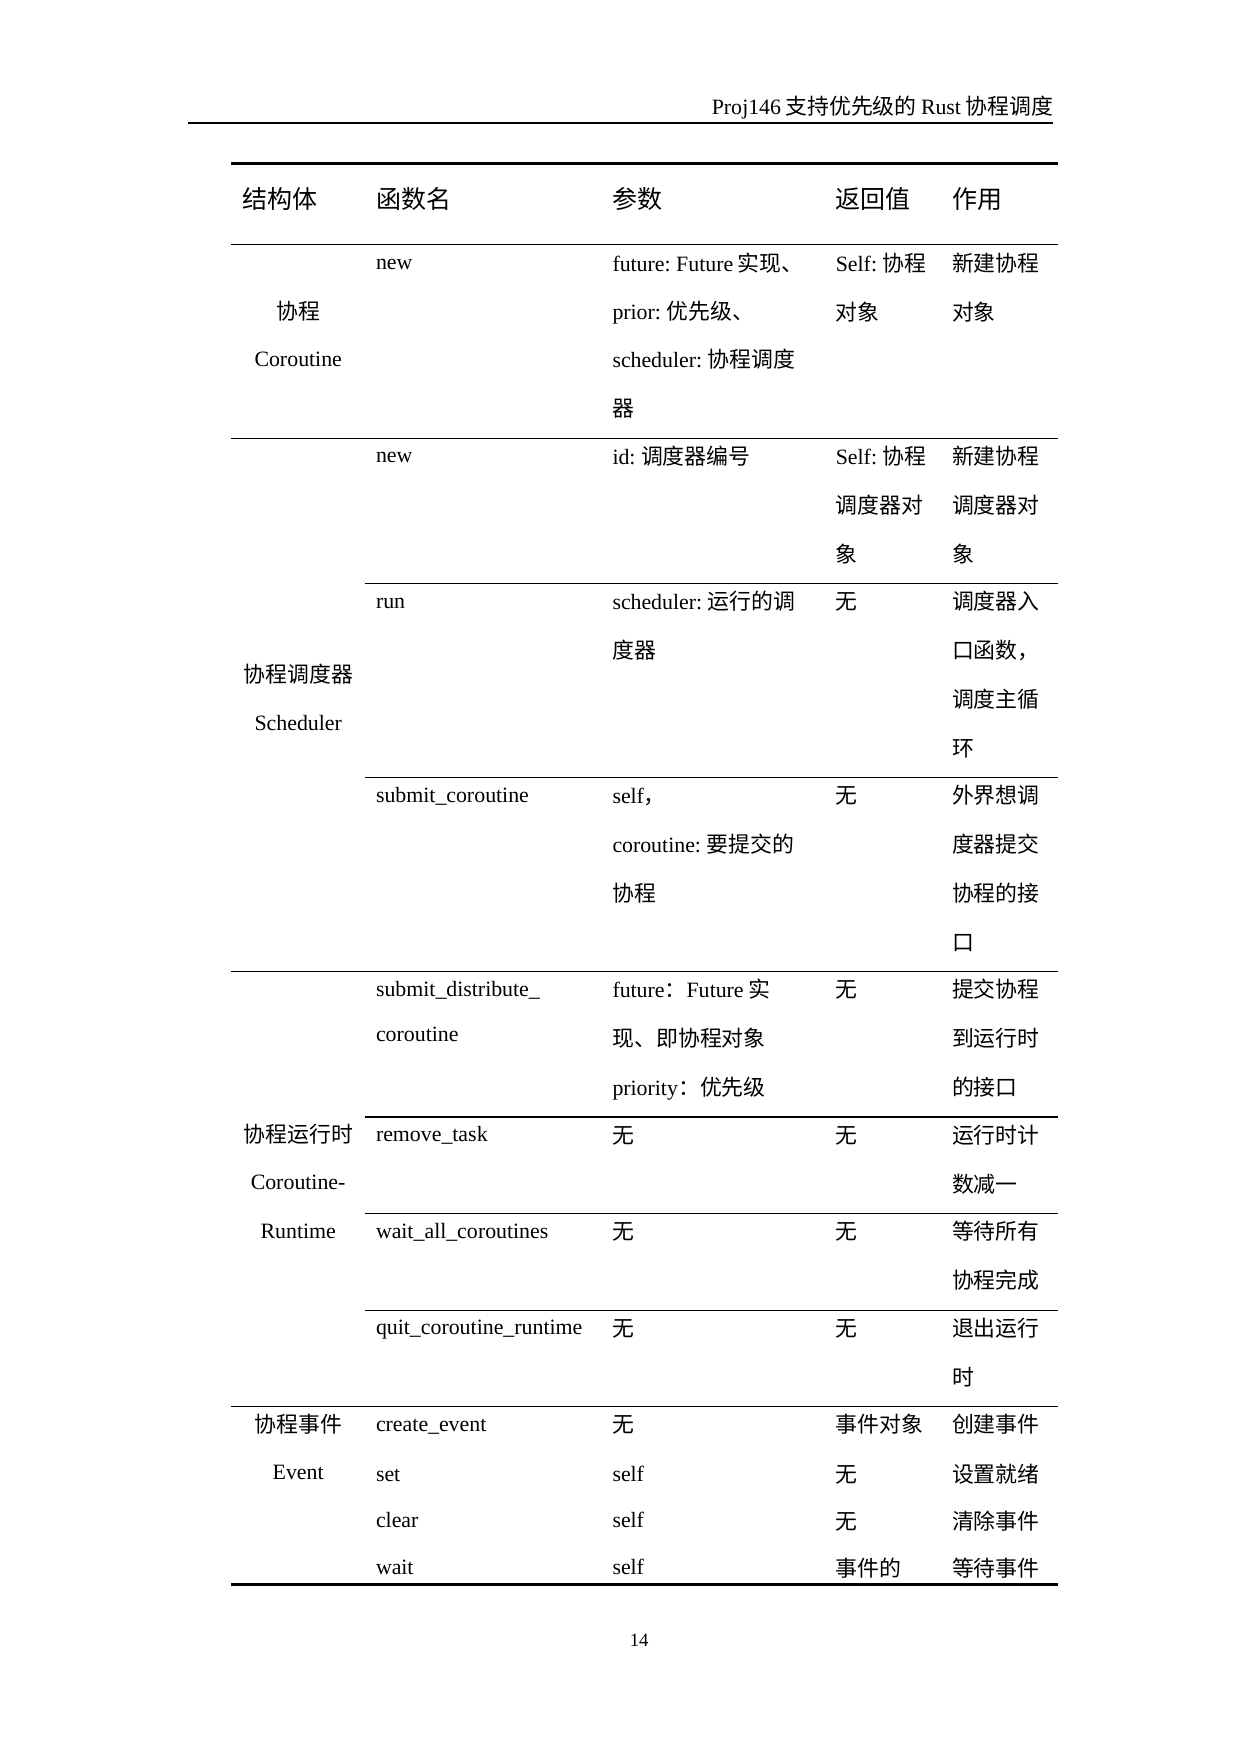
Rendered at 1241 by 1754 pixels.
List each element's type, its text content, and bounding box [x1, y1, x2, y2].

table_cell remove_task [365, 1118, 601, 1213]
table_cell 无 [601, 1214, 824, 1309]
table_cell 事件的Future [824, 1551, 941, 1583]
table_cell self [601, 1454, 824, 1504]
table_cell 新建协程调度器对象 [941, 439, 1058, 583]
table_cell submit_coroutine [365, 778, 601, 971]
table_cell 无 [824, 1454, 941, 1504]
table_cell 新建协程对象 [941, 245, 1058, 438]
table_cell 无 [824, 1311, 941, 1406]
table_cell wait_all_coroutines [365, 1214, 601, 1309]
table_cell 无 [824, 1118, 941, 1213]
table_cell 等待所有协程完成 [941, 1214, 1058, 1309]
table_cell 清除事件 [941, 1504, 1058, 1551]
table_cell new [365, 439, 601, 583]
table_cell 协程事件 Event [231, 1407, 364, 1583]
table_header 函数名 [365, 165, 601, 244]
table_cell 设置就绪 [941, 1454, 1058, 1504]
table_cell id: 调度器编号 [601, 439, 824, 583]
table_cell 无 [601, 1311, 824, 1406]
table_cell 无 [601, 1118, 824, 1213]
table_cell new [365, 245, 601, 438]
table_cell self [601, 1551, 824, 1583]
table_cell submit_distribute_ coroutine [365, 972, 601, 1116]
table_cell 无 [824, 1504, 941, 1551]
table_cell wait [365, 1551, 601, 1583]
table_cell clear [365, 1504, 601, 1551]
table_cell 无 [824, 584, 941, 777]
table_cell run [365, 584, 601, 777]
table_cell scheduler: 运行的调度器 [601, 584, 824, 777]
table_cell quit_coroutine_runtime [365, 1311, 601, 1406]
table_cell Self: 协程对象 [824, 245, 941, 438]
table_header 结构体 [231, 165, 364, 244]
table_cell 无 [824, 1214, 941, 1309]
table_cell 无 [824, 778, 941, 971]
table_cell self [601, 1504, 824, 1551]
table_cell 运行时计数减一 [941, 1118, 1058, 1213]
table_header 作用 [941, 165, 1058, 244]
table_cell 协程调度器Scheduler [231, 439, 364, 971]
table_cell 协程 Coroutine [231, 245, 364, 438]
table_cell 提交协程到运行时的接口 [941, 972, 1058, 1116]
table_cell Self: 协程调度器对象 [824, 439, 941, 583]
table_cell future：Future实现、即协程对象 priority：优先级 [601, 972, 824, 1116]
table_cell 等待事件 [941, 1551, 1058, 1583]
table_cell 无 [824, 972, 941, 1116]
table_header 返回值 [824, 165, 941, 244]
table_cell 创建事件 [941, 1407, 1058, 1454]
table_cell 协程运行时Coroutine-Runtime [231, 972, 364, 1406]
table_cell 事件对象 [824, 1407, 941, 1454]
table_cell future: Future实现、 prior: 优先级、 scheduler: 协程调度器 [601, 245, 824, 438]
table_cell 无 [601, 1407, 824, 1454]
table_cell create_event [365, 1407, 601, 1454]
table_cell 外界想调度器提交协程的接口 [941, 778, 1058, 971]
table_cell self， coroutine: 要提交的协程 [601, 778, 824, 971]
table_header 参数 [601, 165, 824, 244]
table_cell 调度器入口函数，调度主循环 [941, 584, 1058, 777]
table_cell set [365, 1454, 601, 1504]
table_cell 退出运行时 [941, 1311, 1058, 1406]
